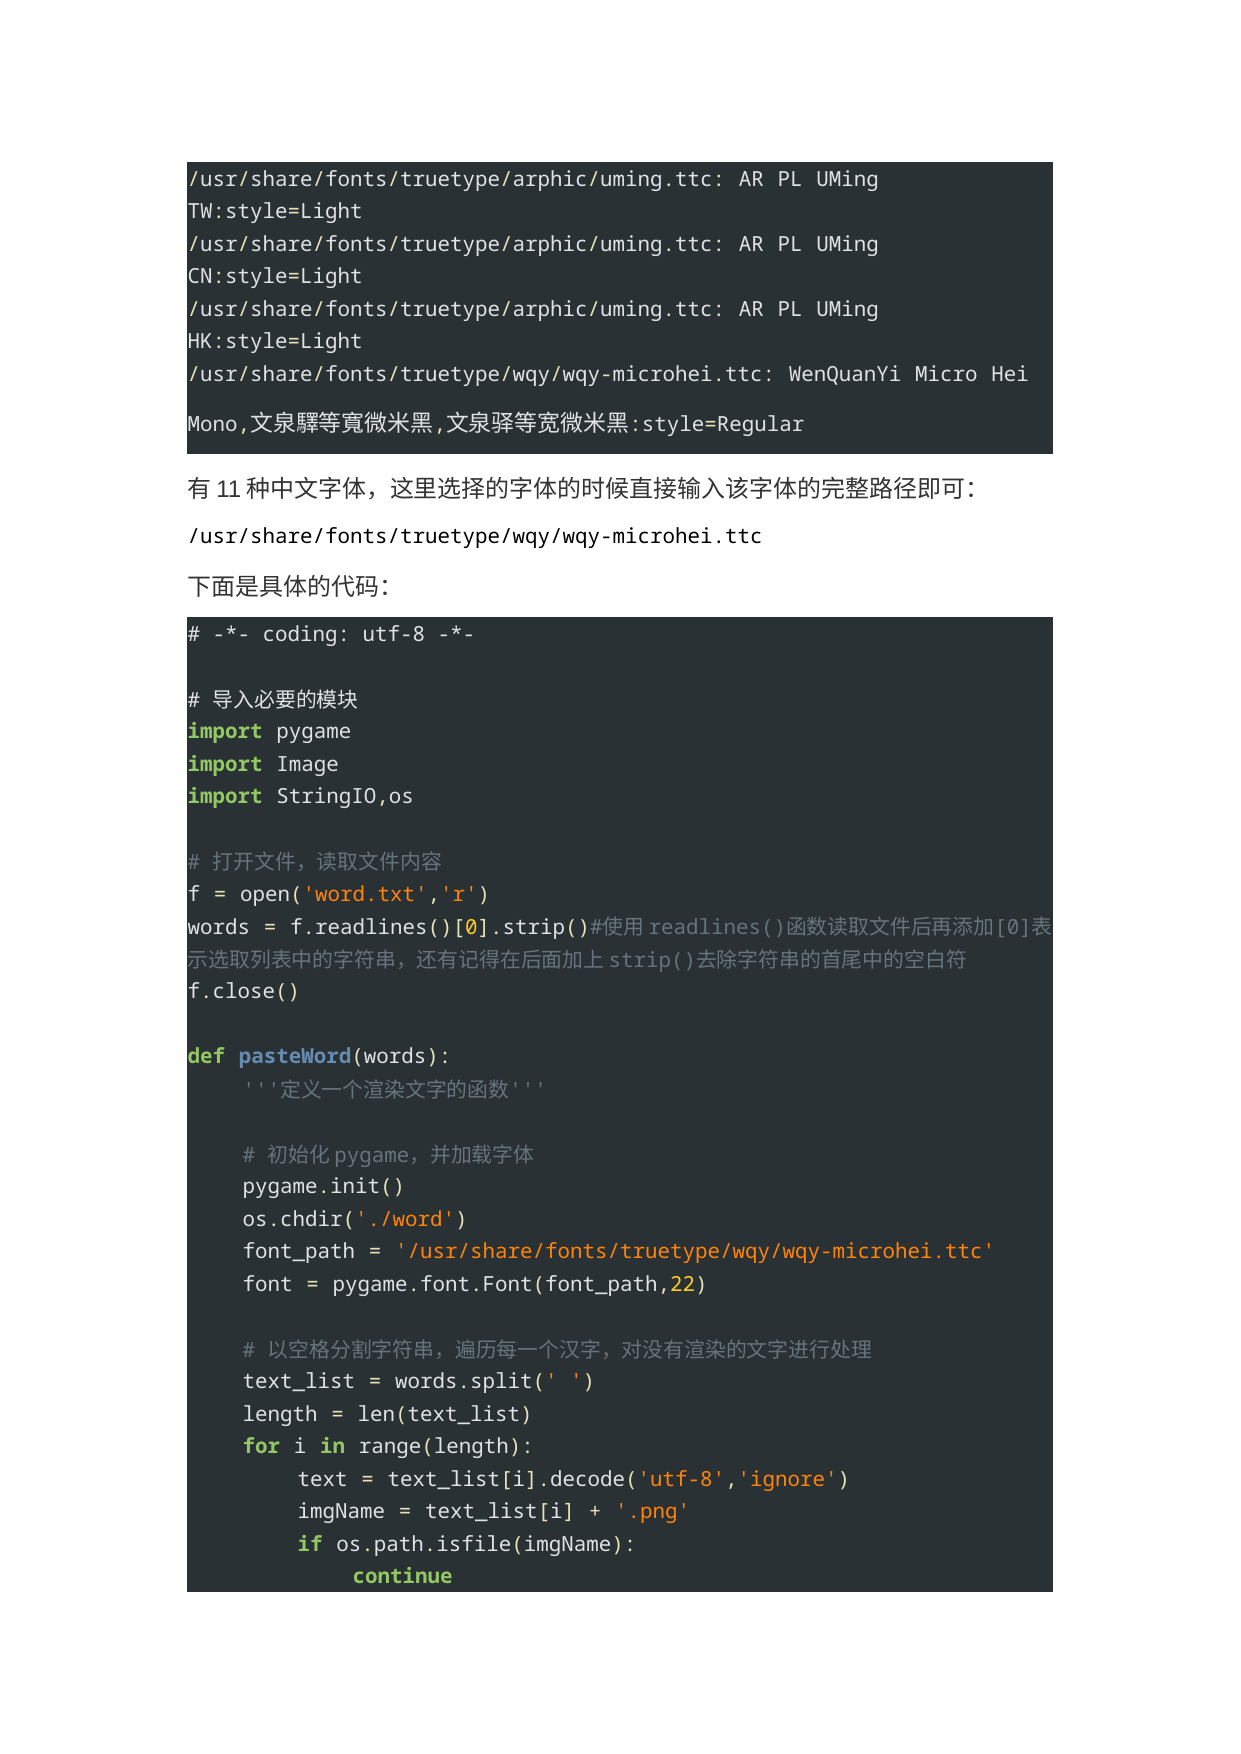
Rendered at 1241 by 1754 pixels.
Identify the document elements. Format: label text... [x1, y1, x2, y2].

text 有11种中文字体，这里选择的字体的时候直接输入该字体的完整路径即可： [187, 454, 1053, 519]
text # -*- coding: utf-8 -*- [187, 617, 1053, 649]
text # 导入必要的模块 [187, 682, 1053, 714]
text font_path = '/usr/share/fonts/truetype/wqy/wqy-microhei.ttc' [187, 1234, 1053, 1267]
text for i in range(length): [187, 1429, 1053, 1462]
text import pygame [187, 714, 1053, 747]
text f = open('word.txt','r') [187, 877, 1053, 909]
text # 打开文件，读取文件内容 [187, 844, 1053, 877]
text /usr/share/fonts/truetype/wqy/wqy-microhei.ttc: WenQuanYi Micro Hei Mono,文泉驛等寬微米黑,文泉驿等宽微米黑:style=Regular [187, 357, 1053, 454]
text words = f.readlines()[0].strip()#使用readlines()函数读取文件后再添加[0]表示选取列表中的字符串，还有记得在后面加上strip()去除字符串的首尾中的空白符 [187, 909, 1053, 974]
text if os.path.isfile(imgName): [187, 1527, 1053, 1559]
text # 初始化pygame，并加载字体 [187, 1137, 1053, 1169]
text '''定义一个渲染文字的函数''' [187, 1072, 1053, 1104]
text /usr/share/fonts/truetype/arphic/uming.ttc: AR PL UMing CN:style=Light [187, 227, 1053, 292]
text os.chdir('./word') [187, 1202, 1053, 1234]
text font = pygame.font.Font(font_path,22) [187, 1267, 1053, 1299]
text continue [187, 1559, 1053, 1592]
text f.close() [187, 974, 1053, 1007]
text length = len(text_list) [187, 1397, 1053, 1429]
text import StringIO,os [187, 779, 1053, 812]
text pygame.init() [187, 1169, 1053, 1202]
text 下面是具体的代码： [187, 552, 1053, 617]
text /usr/share/fonts/truetype/arphic/uming.ttc: AR PL UMing HK:style=Light [187, 292, 1053, 357]
text import Image [187, 747, 1053, 779]
text /usr/share/fonts/truetype/arphic/uming.ttc: AR PL UMing TW:style=Light [187, 162, 1053, 227]
text text = text_list[i].decode('utf-8','ignore') [187, 1462, 1053, 1494]
text /usr/share/fonts/truetype/wqy/wqy-microhei.ttc [187, 519, 1053, 552]
text def pasteWord(words): [187, 1039, 1053, 1072]
text # 以空格分割字符串，遍历每一个汉字，对没有渲染的文字进行处理 [187, 1332, 1053, 1364]
text imgName = text_list[i] + '.png' [187, 1494, 1053, 1527]
text text_list = words.split(' ') [187, 1364, 1053, 1397]
